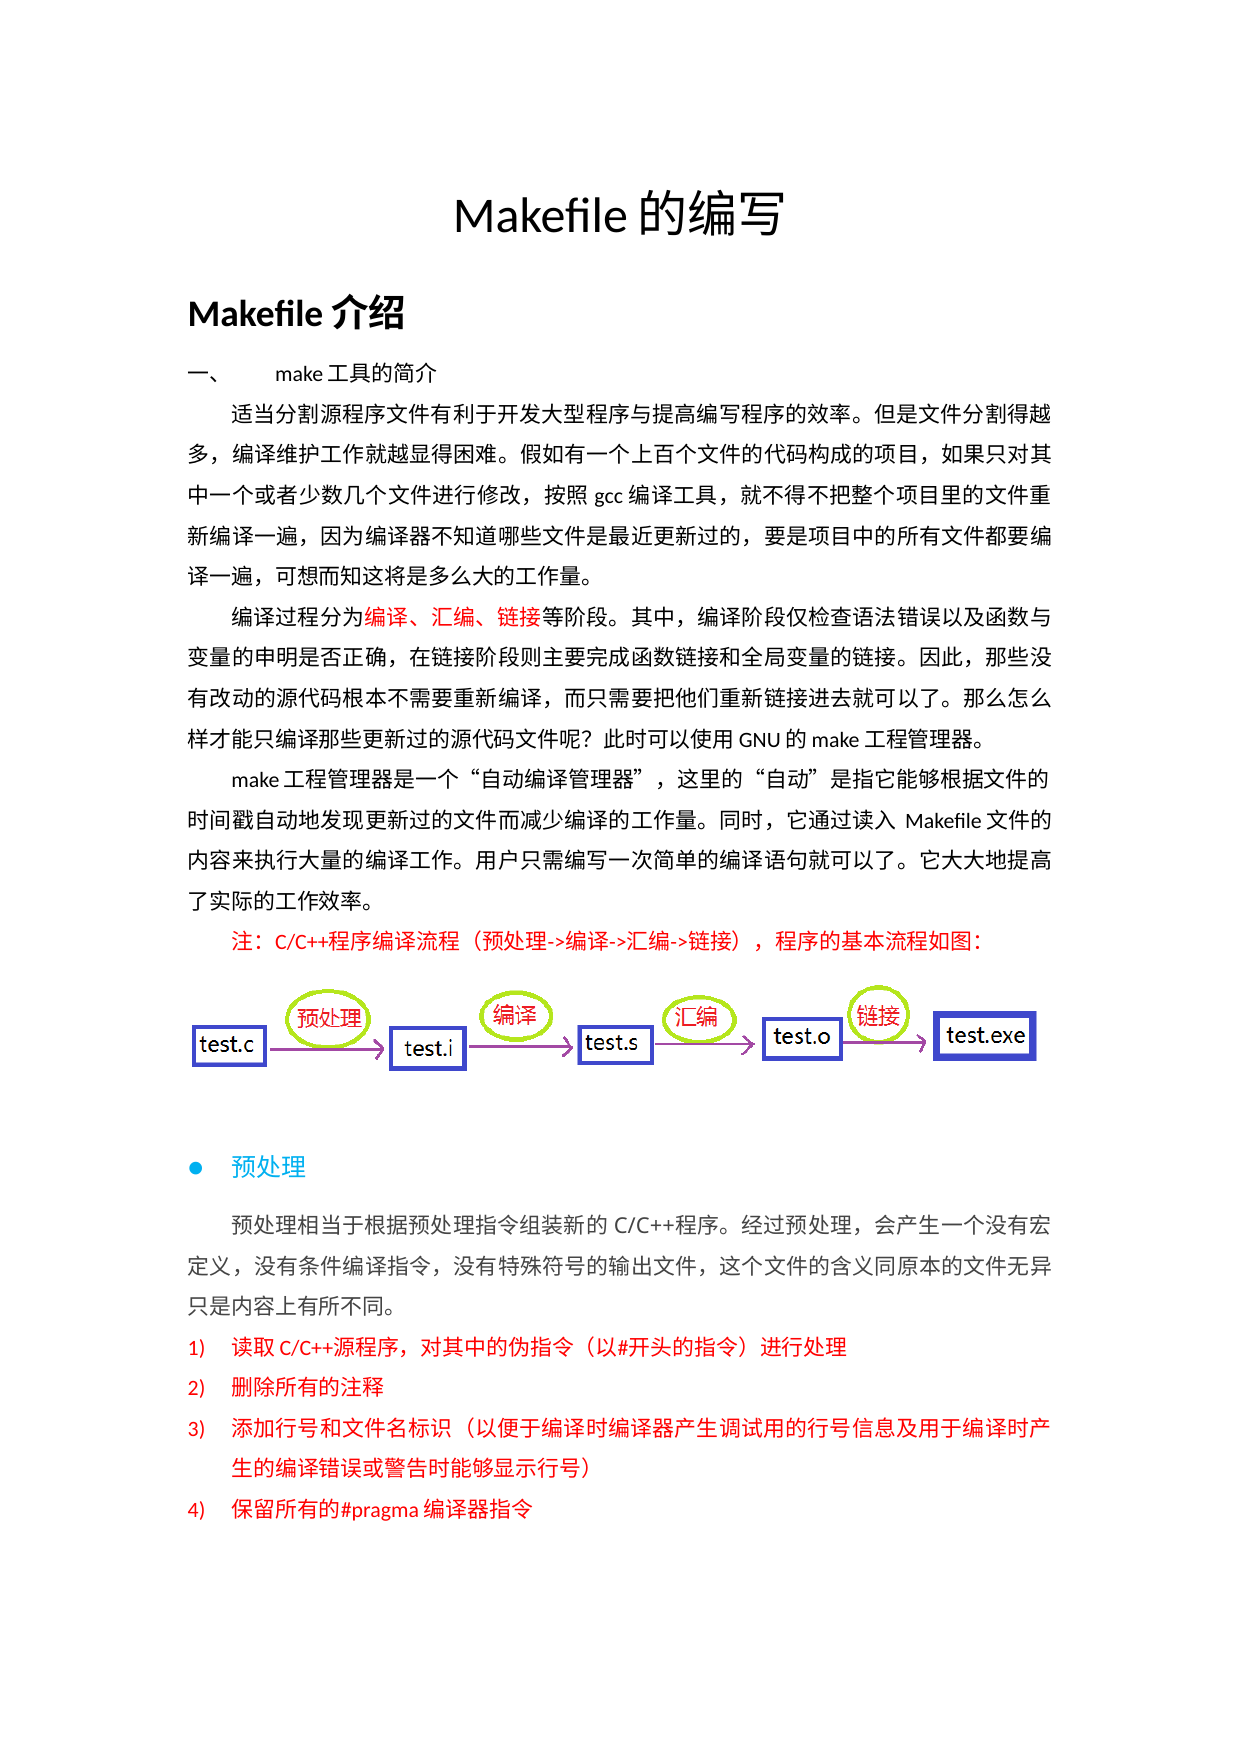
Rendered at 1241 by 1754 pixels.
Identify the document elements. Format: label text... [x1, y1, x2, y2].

text 注：C/C++程序编译流程（预处理->编译->汇编->链接），程序的基本流程如图： [187, 924, 1053, 956]
text 预处理相当于根据预处理指令组装新的C/C++程序。经过预处理，会产生一个没有宏定义，没有条件编译指令，没有特殊符号的输出文件，这个文件的含义同原本的文件无异，只是内容上有所不同。 [187, 1208, 1053, 1321]
text 适当分割源程序文件有利于开发大型程序与提高编写程序的效率。但是文件分割得越多，编译维护工作就越显得困难。假如有一个上百个文件的代码构成的项目，如果只对其中一个或者少数几个文件进行修改，按照gcc 编译工具，就不得不把整个项目里的文件重新编译一遍，因为编译器不知道哪些文件是最近更新过的，要是项目中的所有文件都要编译一遍，可想而知这将是多么大的工作量。 [187, 396, 1053, 591]
list 读取C/C++源程序，对其中的伪指令（以#开头的指令）进行处理 [187, 1329, 1053, 1362]
list 预处理 [187, 1133, 1053, 1198]
list 保留所有的#pragma编译器指令 [187, 1491, 1053, 1524]
text make工程管理器是一个“自动编译管理器”，这里的“自动”是指它能够根据文件的时间戳自动地发现更新过的文件而减少编译的工作量。同时，它通过读入Makefile文件的内容来执行大量的编译工作。用户只需编写一次简单的编译语句就可以了。它大大地提高了实际的工作效率。 [187, 762, 1053, 916]
text 编译过程分为编译、汇编、链接等阶段。其中，编译阶段仅检查语法错误以及函数与变量的申明是否正确，在链接阶段则主要完成函数链接和全局变量的链接。因此，那些没有改动的源代码根本不需要重新编译，而只需要把他们重新链接进去就可以了。那么怎么样才能只编译那些更新过的源代码文件呢？此时可以使用GNU的make工程管理器。 [187, 599, 1053, 754]
picture [187, 964, 1053, 1117]
list 删除所有的注释 [187, 1370, 1053, 1402]
list 添加行号和文件名标识（以便于编译时编译器产生调试用的行号信息及用于编译时产生的编译错误或警告时能够显示行号） [187, 1410, 1053, 1483]
list make工具的简介 [187, 356, 1053, 388]
text Makefile介绍 [187, 277, 1053, 342]
text Makefile的编写 [187, 162, 1053, 259]
